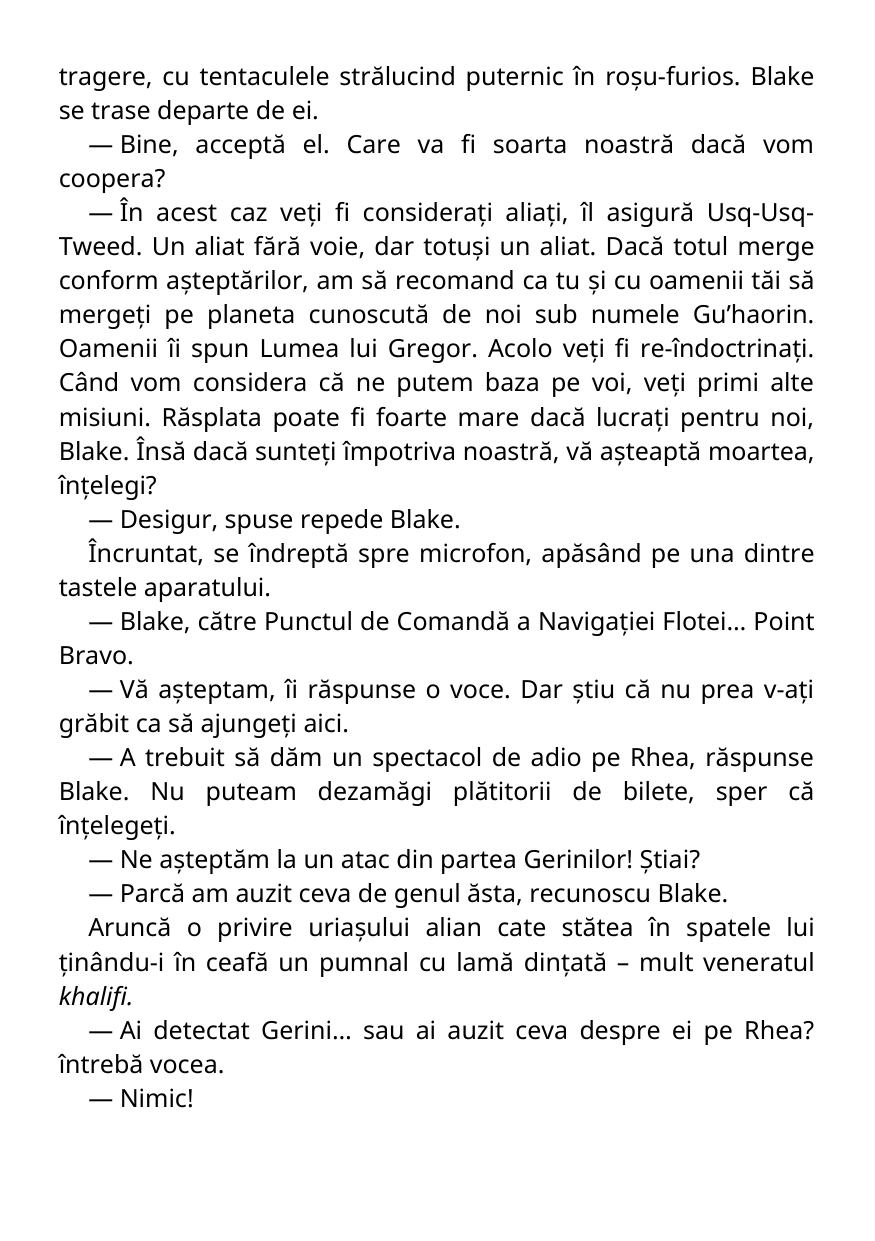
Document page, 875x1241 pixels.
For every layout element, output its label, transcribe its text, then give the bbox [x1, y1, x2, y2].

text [58, 58, 816, 127]
text ― Ne aşteptăm la un atac din partea Gerinilor! Ştiai? [58, 842, 816, 876]
text ― Ai detectat Gerini… sau ai auzit ceva despre ei pe Rhea? întrebă vocea. [58, 1012, 816, 1080]
text Aruncă o privire uriaşului alian cate stătea în spatele lui ţinându-i în ceafă un pumnal cu lamă dinţată – mult veneratul khalifi. [58, 910, 816, 1012]
text ― Blake, către Punctul de Comandă a Navigaţiei Flotei… Point Bravo. [58, 603, 816, 672]
text ― Parcă am auzit ceva de genul ăsta, recunoscu Blake. [58, 876, 816, 910]
text ― Bine, acceptă el. Care va fi soarta noastră dacă vom coopera? [58, 127, 816, 195]
text Încruntat, se îndreptă spre microfon, apăsând pe una dintre tastele aparatului. [58, 535, 816, 603]
text ― Vă aşteptam, îi răspunse o voce. Dar ştiu că nu prea v-aţi grăbit ca să ajungeţi aici. [58, 672, 816, 740]
text ― A trebuit să dăm un spectacol de adio pe Rhea, răspunse Blake. Nu puteam dezamăgi plătitorii de bilete, sper că înţelegeţi. [58, 740, 816, 842]
text ― În acest caz veţi fi consideraţi aliaţi, îl asigură Usq-Usq-Tweed. Un aliat fără voie, dar totuşi un aliat. Dacă totul merge conform aşteptărilor, am să recomand ca tu şi cu oamenii tăi să mergeţi pe planeta cunoscută de noi sub numele Gu’haorin. Oamenii îi spun Lumea lui Gregor. Acolo veţi fi re-îndoctrinaţi. Când vom considera că ne putem baza pe voi, veţi primi alte misiuni. Răsplata poate fi foarte mare dacă lucraţi pentru noi, Blake. Însă dacă sunteţi împotriva noastră, vă aşteaptă moartea, înţelegi? [58, 195, 816, 501]
text ― Desigur, spuse repede Blake. [58, 501, 816, 535]
text ― Nimic! [58, 1080, 816, 1114]
